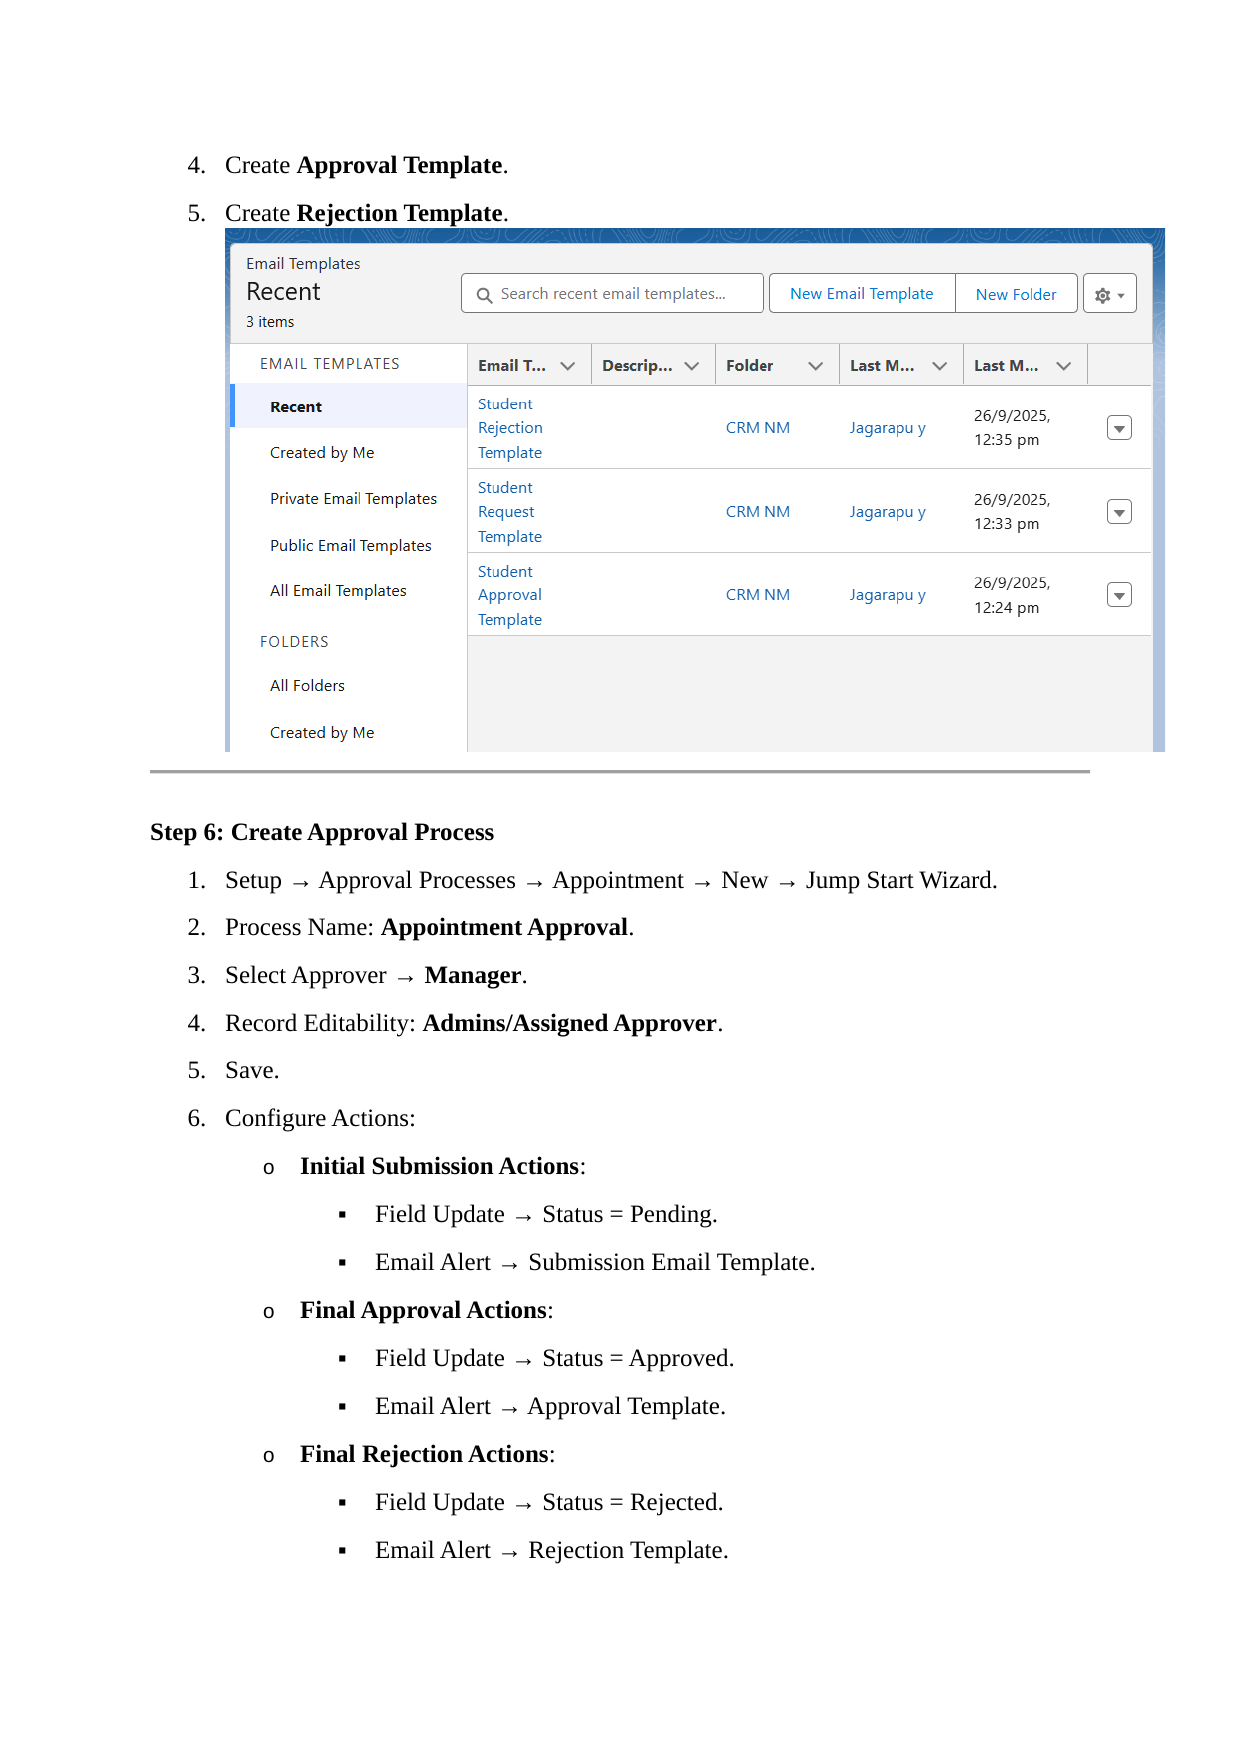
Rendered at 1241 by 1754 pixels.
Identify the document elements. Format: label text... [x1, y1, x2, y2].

picture [225, 228, 1166, 752]
list Process Name: Appointment Approval. [187, 912, 1090, 941]
list Create Approval Template. [187, 150, 1090, 179]
list Initial Submission Actions: [262, 1151, 1090, 1181]
list Field Update → Status = Rejected. [337, 1487, 1090, 1516]
list Final Rejection Actions: [262, 1439, 1090, 1468]
list Field Update → Status = Pending. [337, 1199, 1090, 1228]
list Email Alert → Submission Email Template. [337, 1247, 1090, 1276]
list Email Alert → Approval Template. [337, 1391, 1090, 1420]
text Step 6: Create Approval Process [150, 817, 1090, 846]
list Field Update → Status = Approved. [337, 1343, 1090, 1372]
list Select Approver → Manager. [187, 960, 1090, 989]
list Record Editability: Admins/Assigned Approver. [187, 1008, 1090, 1037]
list Setup → Approval Processes → Appointment → New → Jump Start Wizard. [187, 865, 1090, 893]
list Final Approval Actions: [262, 1295, 1090, 1324]
list Configure Actions: [187, 1103, 1090, 1132]
list Email Alert → Rejection Template. [337, 1535, 1090, 1594]
list Save. [187, 1056, 1090, 1084]
